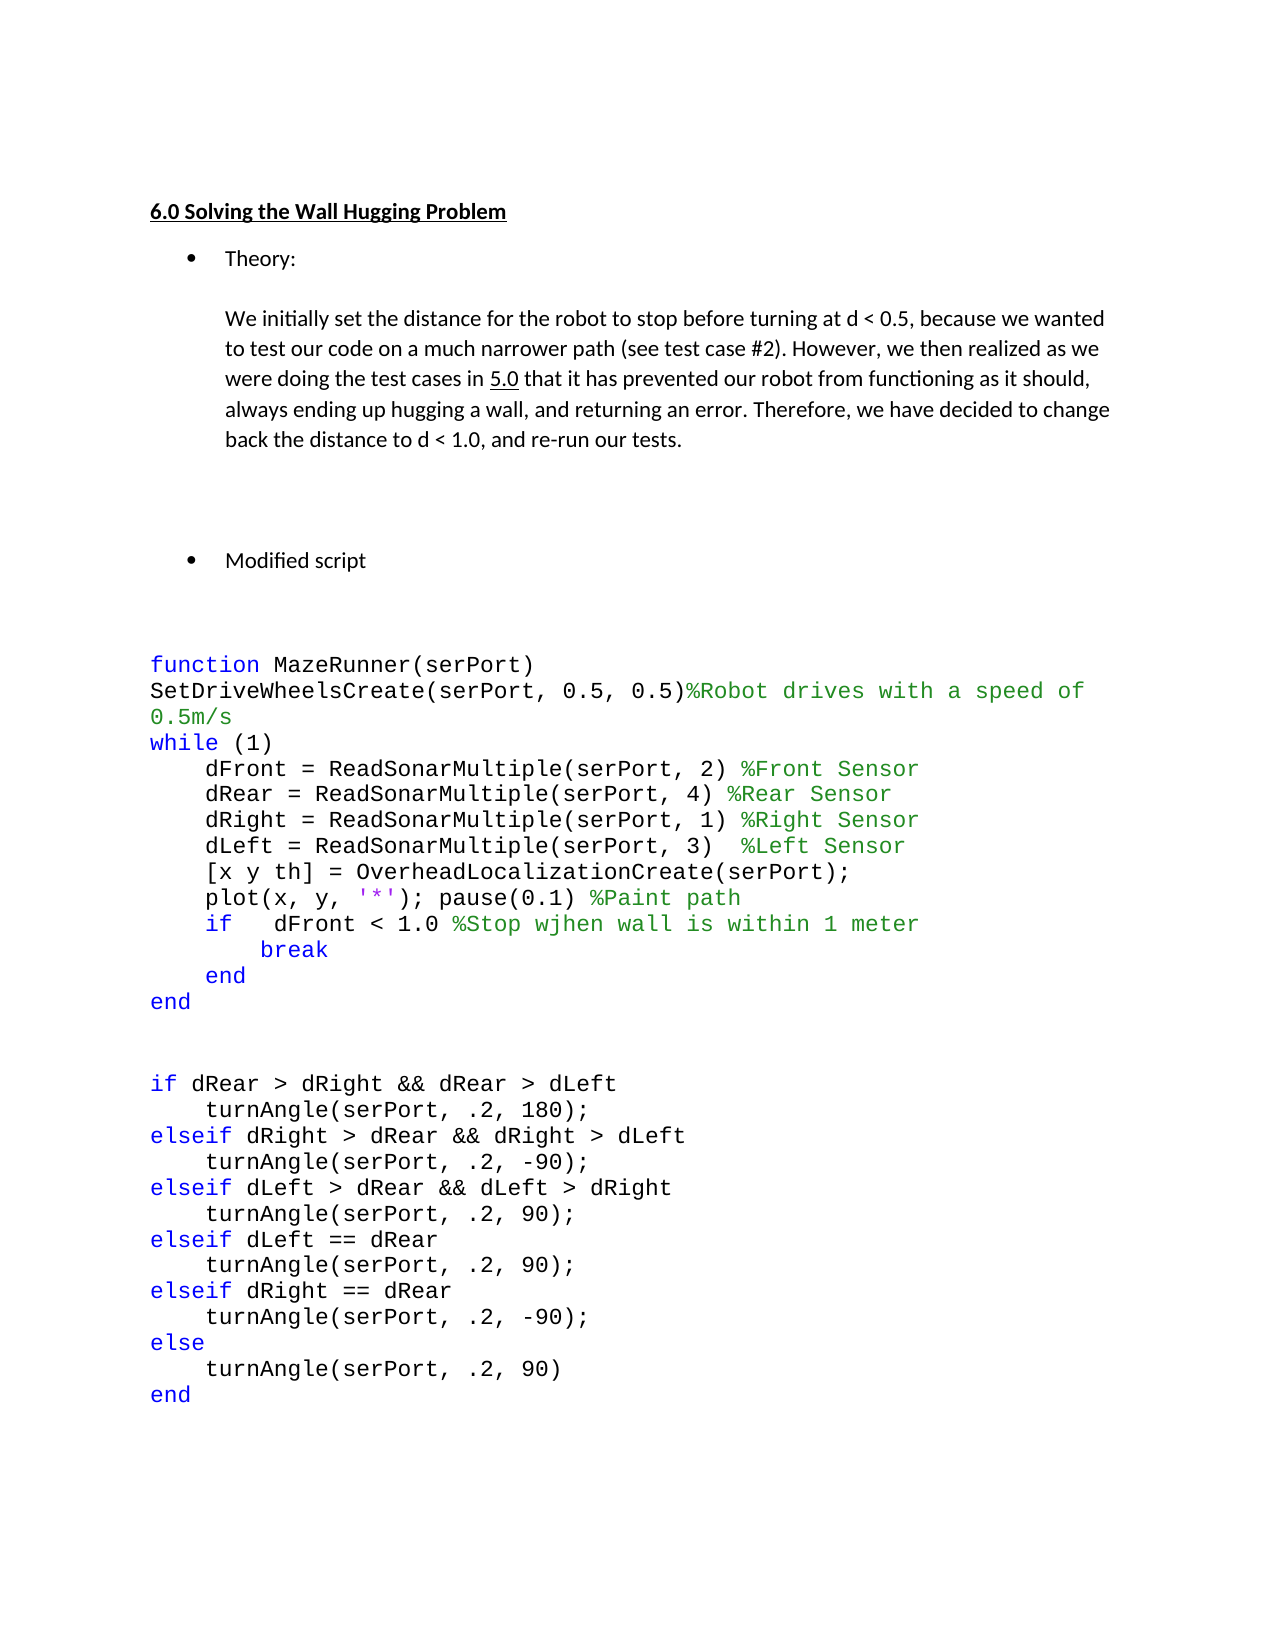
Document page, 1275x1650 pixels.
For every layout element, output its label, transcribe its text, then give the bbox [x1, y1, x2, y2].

text if dRear > dRight && dRear > dLeft [150, 1072, 1125, 1098]
text function MazeRunner(serPort) [150, 653, 1125, 679]
text if dFront < 1.0 %Stop wjhen wall is within 1 meter [150, 912, 1125, 938]
text elseif dRight == dRear [150, 1280, 1125, 1306]
text elseif dLeft > dRear && dLeft > dRight [150, 1176, 1125, 1202]
text turnAngle(serPort, .2, 90) [150, 1358, 1125, 1383]
list We initially set the distance for the robot to stop before turning at d < 0.5, because we wanted to test our code on a much narrower path (see test case #2). However, we then realized as we were doing the test cases in 5.0 that it has prevented our robot from functioning as it should, always ending up hugging a wall, and returning an error. Therefore, we have decided to change back the distance to d < 1.0, and re-run our tests. [225, 304, 1125, 453]
text else [150, 1332, 1125, 1358]
text turnAngle(serPort, .2, -90); [150, 1150, 1125, 1176]
text dFront = ReadSonarMultiple(serPort, 2) %Front Sensor [150, 757, 1125, 783]
text turnAngle(serPort, .2, -90); [150, 1306, 1125, 1332]
text turnAngle(serPort, .2, 90); [150, 1254, 1125, 1280]
text end [150, 990, 1125, 1016]
list Modified script [187, 546, 1125, 574]
text SetDriveWheelsCreate(serPort, 0.5, 0.5)%Robot drives with a speed of 0.5m/s [150, 679, 1125, 731]
text break [150, 938, 1125, 964]
text turnAngle(serPort, .2, 90); [150, 1202, 1125, 1228]
text while (1) [150, 731, 1125, 757]
text dRear = ReadSonarMultiple(serPort, 4) %Rear Sensor [150, 783, 1125, 809]
text elseif dRight > dRear && dRight > dLeft [150, 1124, 1125, 1150]
text [x y th] = OverheadLocalizationCreate(serPort); [150, 861, 1125, 887]
text end [150, 964, 1125, 990]
text turnAngle(serPort, .2, 180); [150, 1098, 1125, 1124]
text elseif dLeft == dRear [150, 1228, 1125, 1254]
list Theory: [187, 244, 1125, 272]
text dLeft = ReadSonarMultiple(serPort, 3) %Left Sensor [150, 835, 1125, 861]
text dRight = ReadSonarMultiple(serPort, 1) %Right Sensor [150, 809, 1125, 835]
text end [150, 1383, 1125, 1409]
text plot(x, y, '*'); pause(0.1) %Paint path [150, 887, 1125, 912]
text 6.0 Solving the Wall Hugging Problem [150, 197, 1125, 225]
